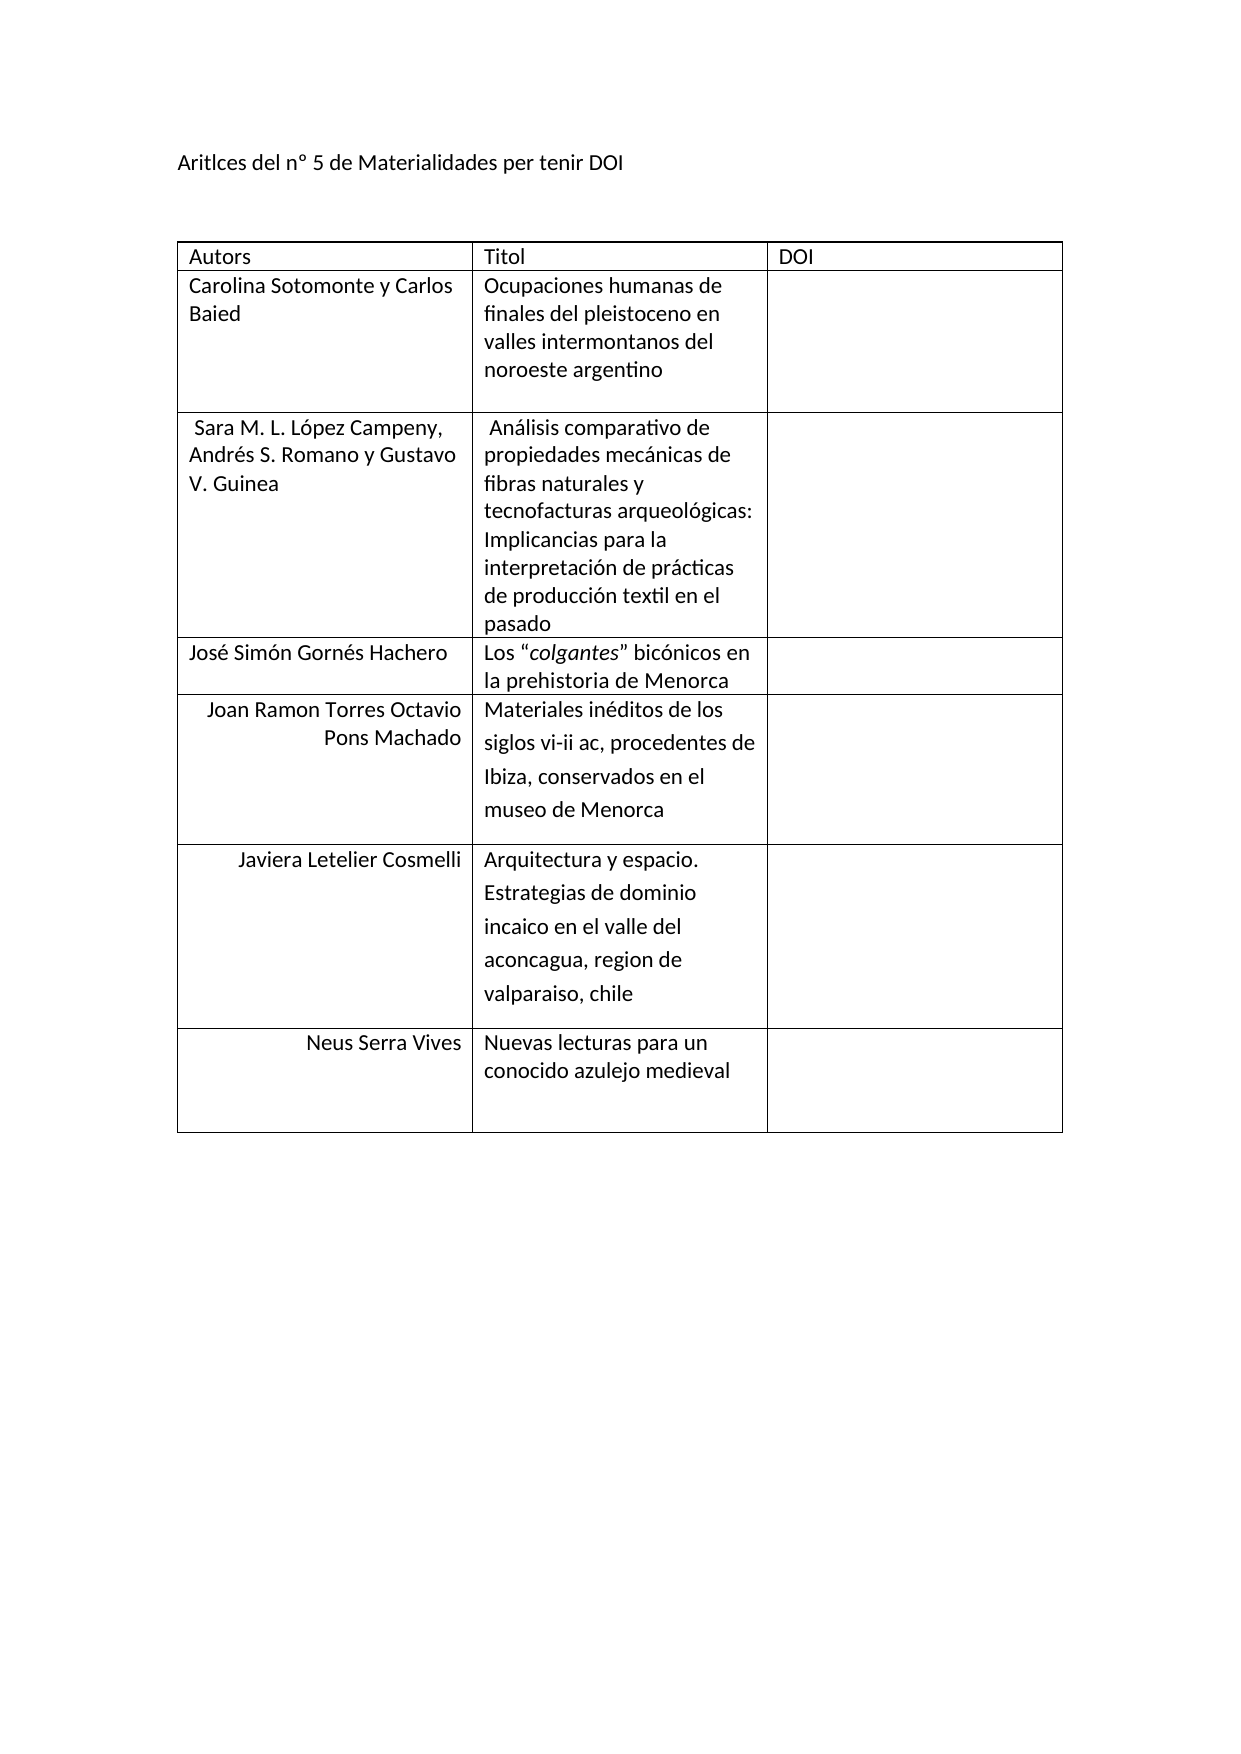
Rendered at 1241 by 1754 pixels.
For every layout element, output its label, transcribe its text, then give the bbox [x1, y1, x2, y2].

table_cell [768, 638, 1062, 694]
table_cell [768, 695, 1062, 844]
table_cell Nuevas lecturas para un conocido azulejo medieval [473, 1029, 767, 1132]
text Aritlces del nº 5 de Materialidades per tenir DOI [177, 148, 1063, 176]
table_header Titol [473, 243, 767, 270]
table_cell [768, 845, 1062, 1027]
table_cell [768, 413, 1062, 637]
table_cell Neus Serra Vives [178, 1029, 472, 1132]
table_cell Javiera Letelier Cosmelli [178, 845, 472, 1027]
table_cell Joan Ramon Torres Octavio Pons Machado [178, 695, 472, 844]
table_cell José Simón Gornés Hachero [178, 638, 472, 694]
table_cell Ocupaciones humanas de finales del pleistoceno en valles intermontanos del noroeste argentino [473, 271, 767, 412]
table_cell Materiales inéditos de los siglos vi-ii ac, procedentes de Ibiza, conservados en el museo de Menorca [473, 695, 767, 844]
table_header DOI [768, 243, 1062, 270]
table_cell Sara M. L. López Campeny, Andrés S. Romano y Gustavo V. Guinea [178, 413, 472, 637]
table_cell Arquitectura y espacio. Estrategias de dominio incaico en el valle del aconcagua, region de valparaiso, chile [473, 845, 767, 1027]
table_cell [768, 1029, 1062, 1132]
table_cell Carolina Sotomonte y Carlos Baied [178, 271, 472, 412]
table_header Autors [178, 243, 472, 270]
table_cell Análisis comparativo de propiedades mecánicas de fibras naturales y tecnofacturas arqueológicas: Implicancias para la interpretación de prácticas de producción textil en el pasado [473, 413, 767, 637]
table_cell Los “colgantes” bicónicos en la prehistoria de Menorca [473, 638, 767, 694]
table_cell [768, 271, 1062, 412]
